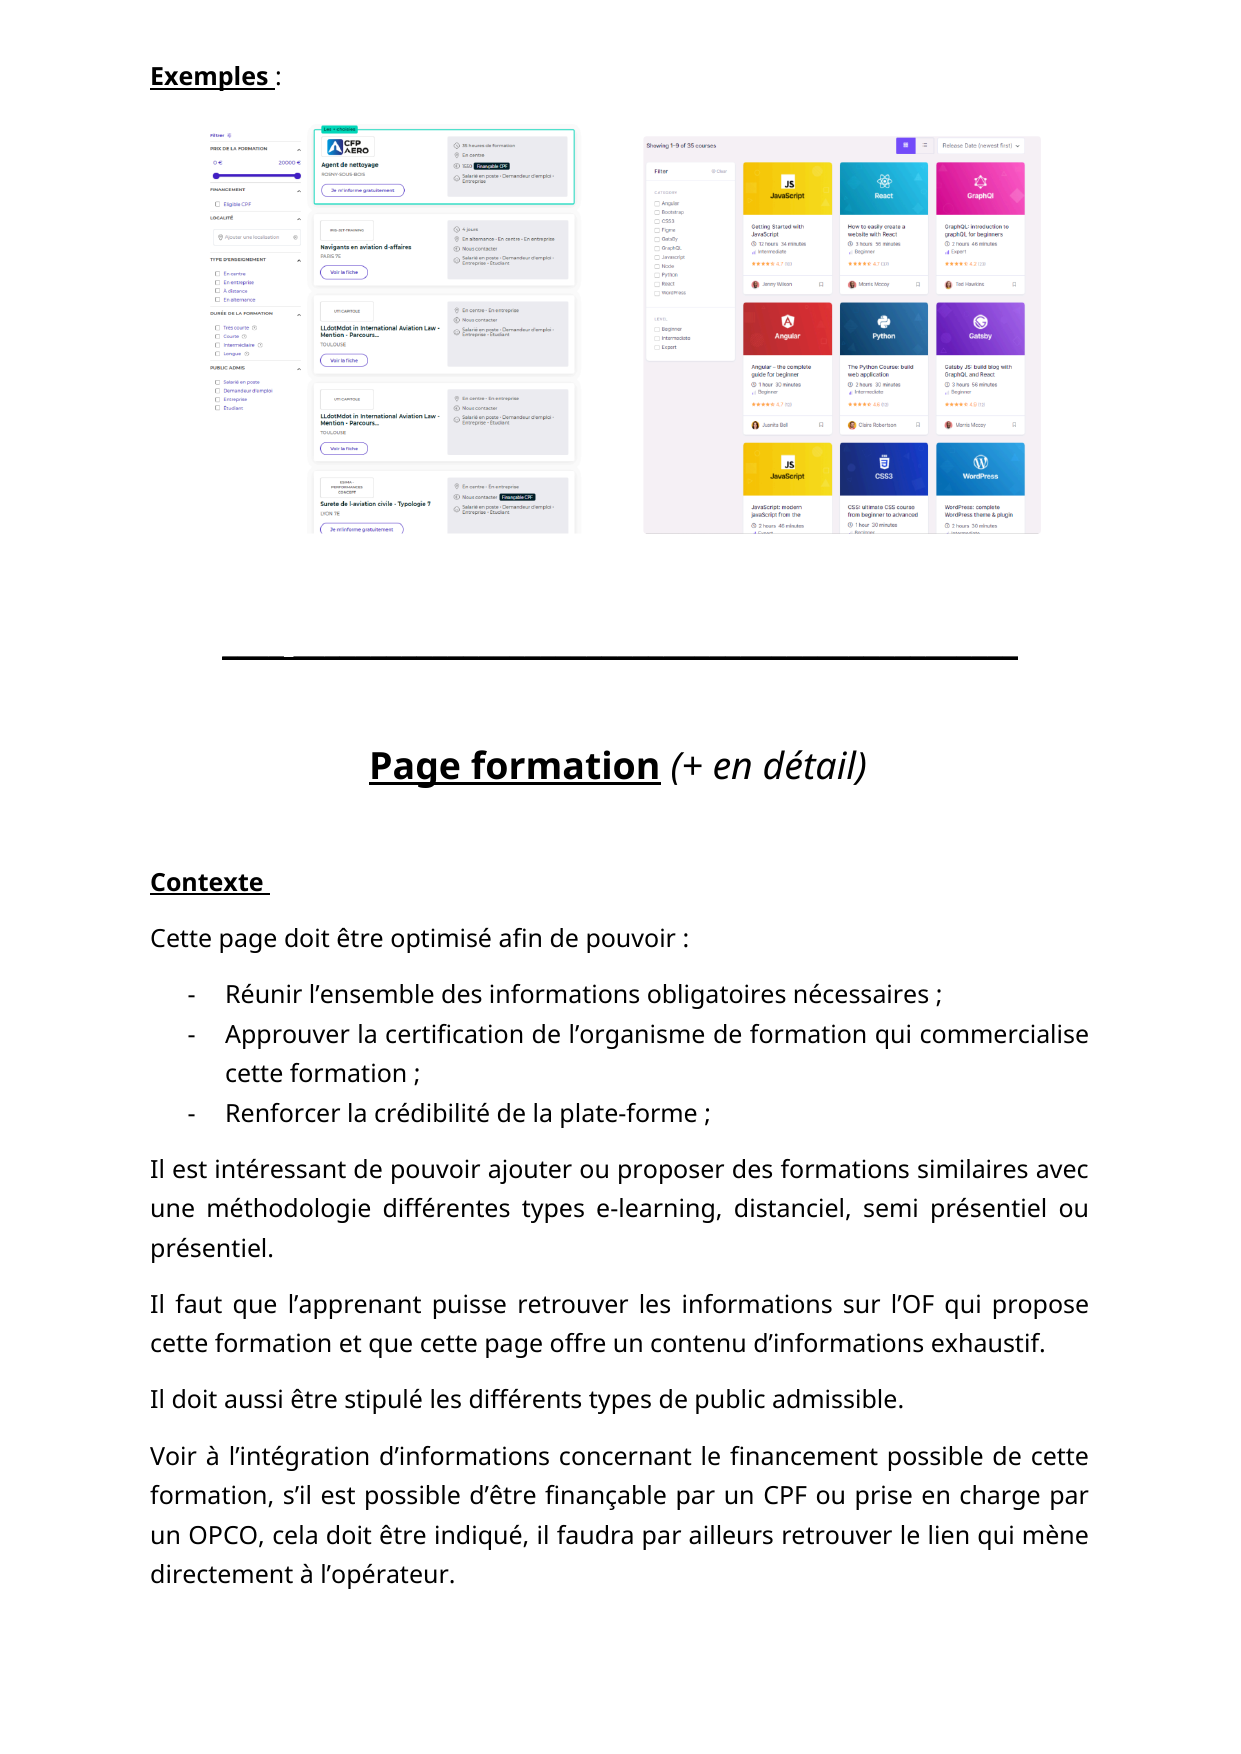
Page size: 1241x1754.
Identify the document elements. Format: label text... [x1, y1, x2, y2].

text Cette page doit être optimisé afin de pouvoir : [150, 921, 1090, 955]
list Approuver la certification de l’organisme de formation qui commercialise cette formation ; [187, 1016, 1090, 1090]
text Il doit aussi être stipulé les différents types de public admissible. [150, 1382, 1090, 1416]
list Réunir l’ensemble des informations obligatoires nécessaires ; [187, 977, 1090, 1011]
text Page formation (+ en détail) [150, 739, 1090, 790]
text Voir à l’intégration d’informations concernant le financement possible de cette formation, s’il est possible d’être finançable par un CPF ou prise en charge par un OPCO, cela doit être indiqué, il faudra par ailleurs retrouver le lien qui mène directement à l’opérateur. [150, 1438, 1090, 1591]
text Il faut que l’apprenant puisse retrouver les informations sur l’OF qui propose cette formation et que cette page offre un contenu d’informations exhaustif. [150, 1287, 1090, 1360]
list Renforcer la crédibilité de la plate-forme ; [187, 1095, 1090, 1129]
text Contexte [150, 864, 1090, 899]
text Il est intéressant de pouvoir ajouter ou proposer des formations similaires avec une méthodologie différentes types e-learning, distanciel, semi présentiel ou présentiel. [150, 1151, 1090, 1264]
text ____ _______________________________________________ [150, 614, 1090, 665]
text Exemples : [150, 59, 1090, 93]
